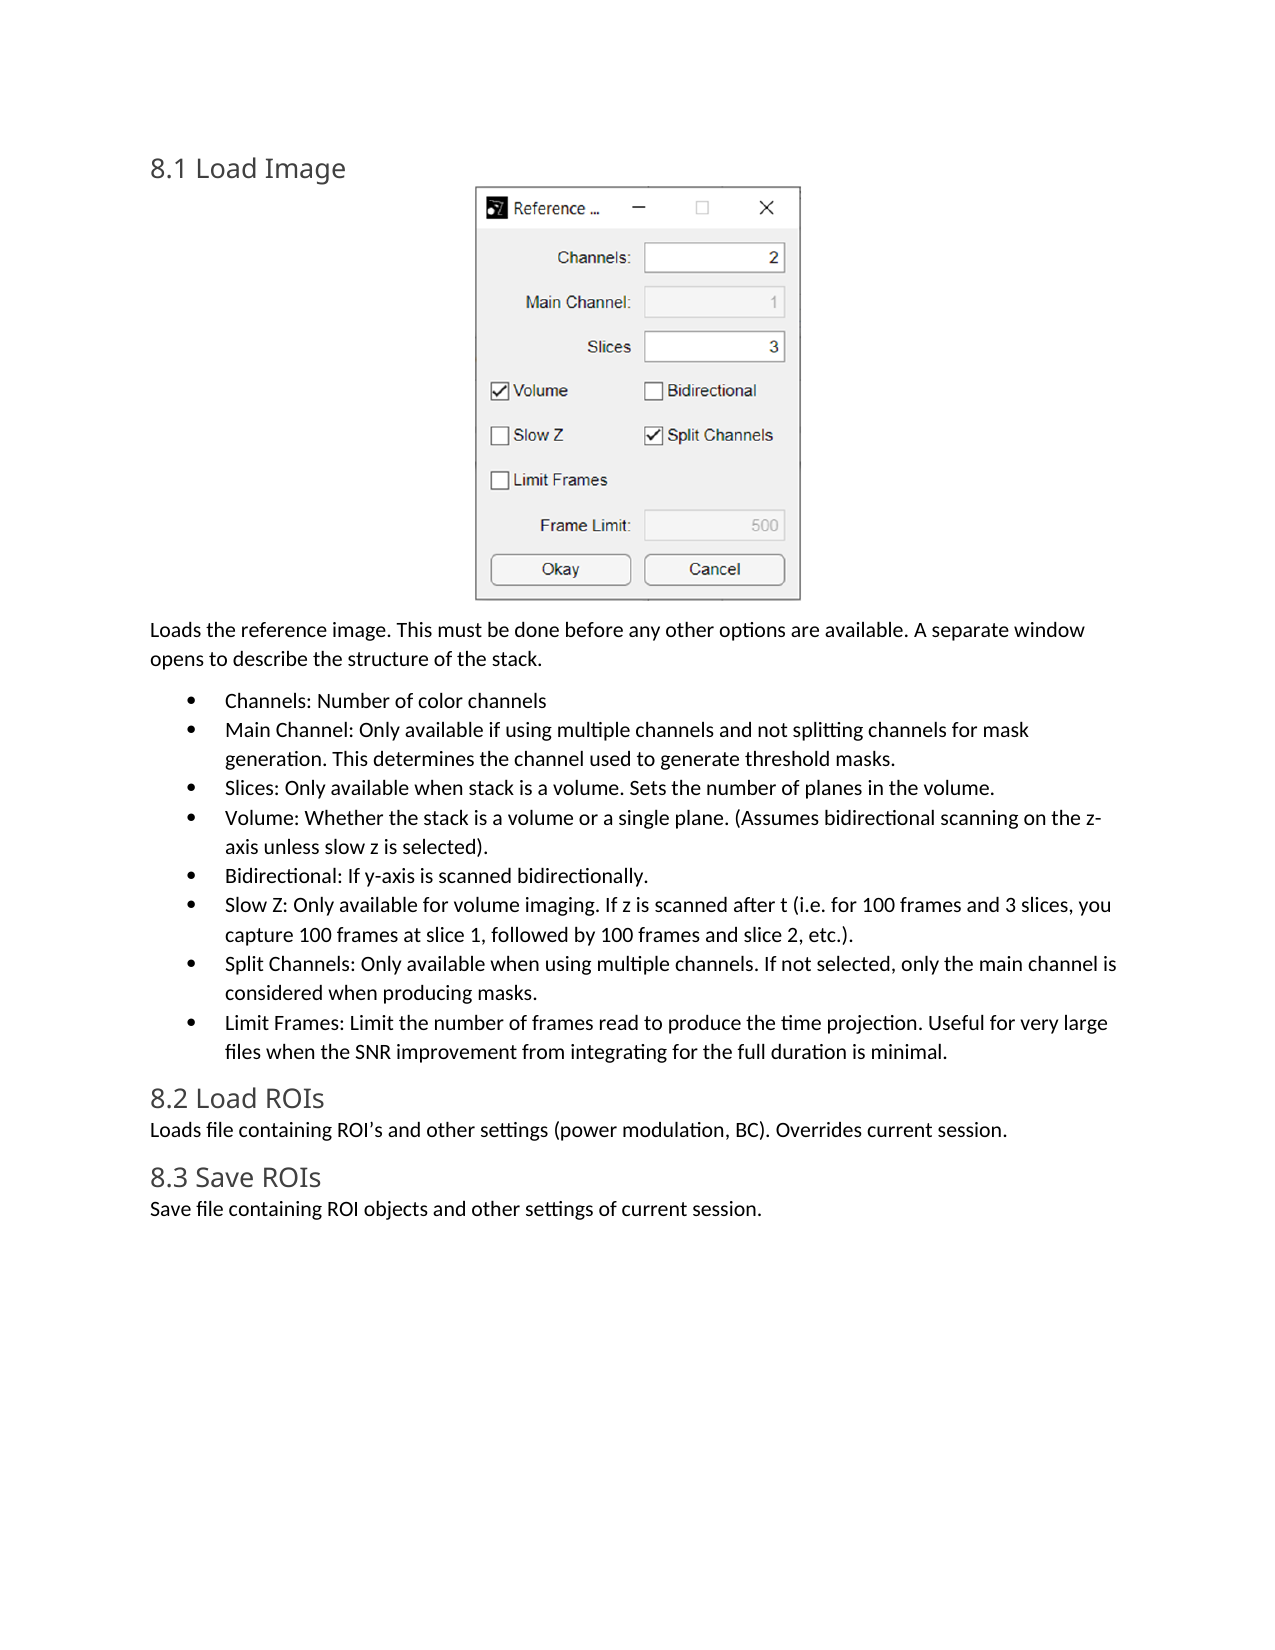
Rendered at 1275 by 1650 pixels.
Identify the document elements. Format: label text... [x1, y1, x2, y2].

list Bidirectional: If y-axis is scanned bidirectionally. [187, 862, 1125, 889]
text Loads file containing ROI’s and other settings (power modulation, BC). Overrides current session. [150, 1117, 1125, 1143]
list Limit Frames: Limit the number of frames read to produce the time projection. Useful for very large files when the SNR improvement from integrating for the full duration is minimal. [187, 1009, 1125, 1065]
text Loads the reference image. This must be done before any other options are available. A separate window opens to describe the structure of the stack. [150, 616, 1125, 672]
subtitle 8.3 Save ROIs [150, 1158, 1125, 1195]
list Slices: Only available when stack is a volume. Sets the number of planes in the volume. [187, 774, 1125, 801]
list Channels: Number of color channels [187, 687, 1125, 713]
picture [473, 186, 802, 601]
list Split Channels: Only available when using multiple channels. If not selected, only the main channel is considered when producing masks. [187, 950, 1125, 1006]
list Main Channel: Only available if using multiple channels and not splitting channels for mask generation. This determines the channel used to generate threshold masks. [187, 716, 1125, 772]
list Slow Z: Only available for volume imaging. If z is scanned after t (i.e. for 100 frames and 3 slices, you capture 100 frames at slice 1, followed by 100 frames and slice 2, etc.). [187, 892, 1125, 948]
text Save file containing ROI objects and other settings of current session. [150, 1195, 1125, 1222]
subtitle 8.2 Load ROIs [150, 1080, 1125, 1117]
list Volume: Whether the stack is a volume or a single plane. (Assumes bidirectional scanning on the z-axis unless slow z is selected). [187, 804, 1125, 860]
subtitle 8.1 Load Image [150, 150, 1125, 187]
